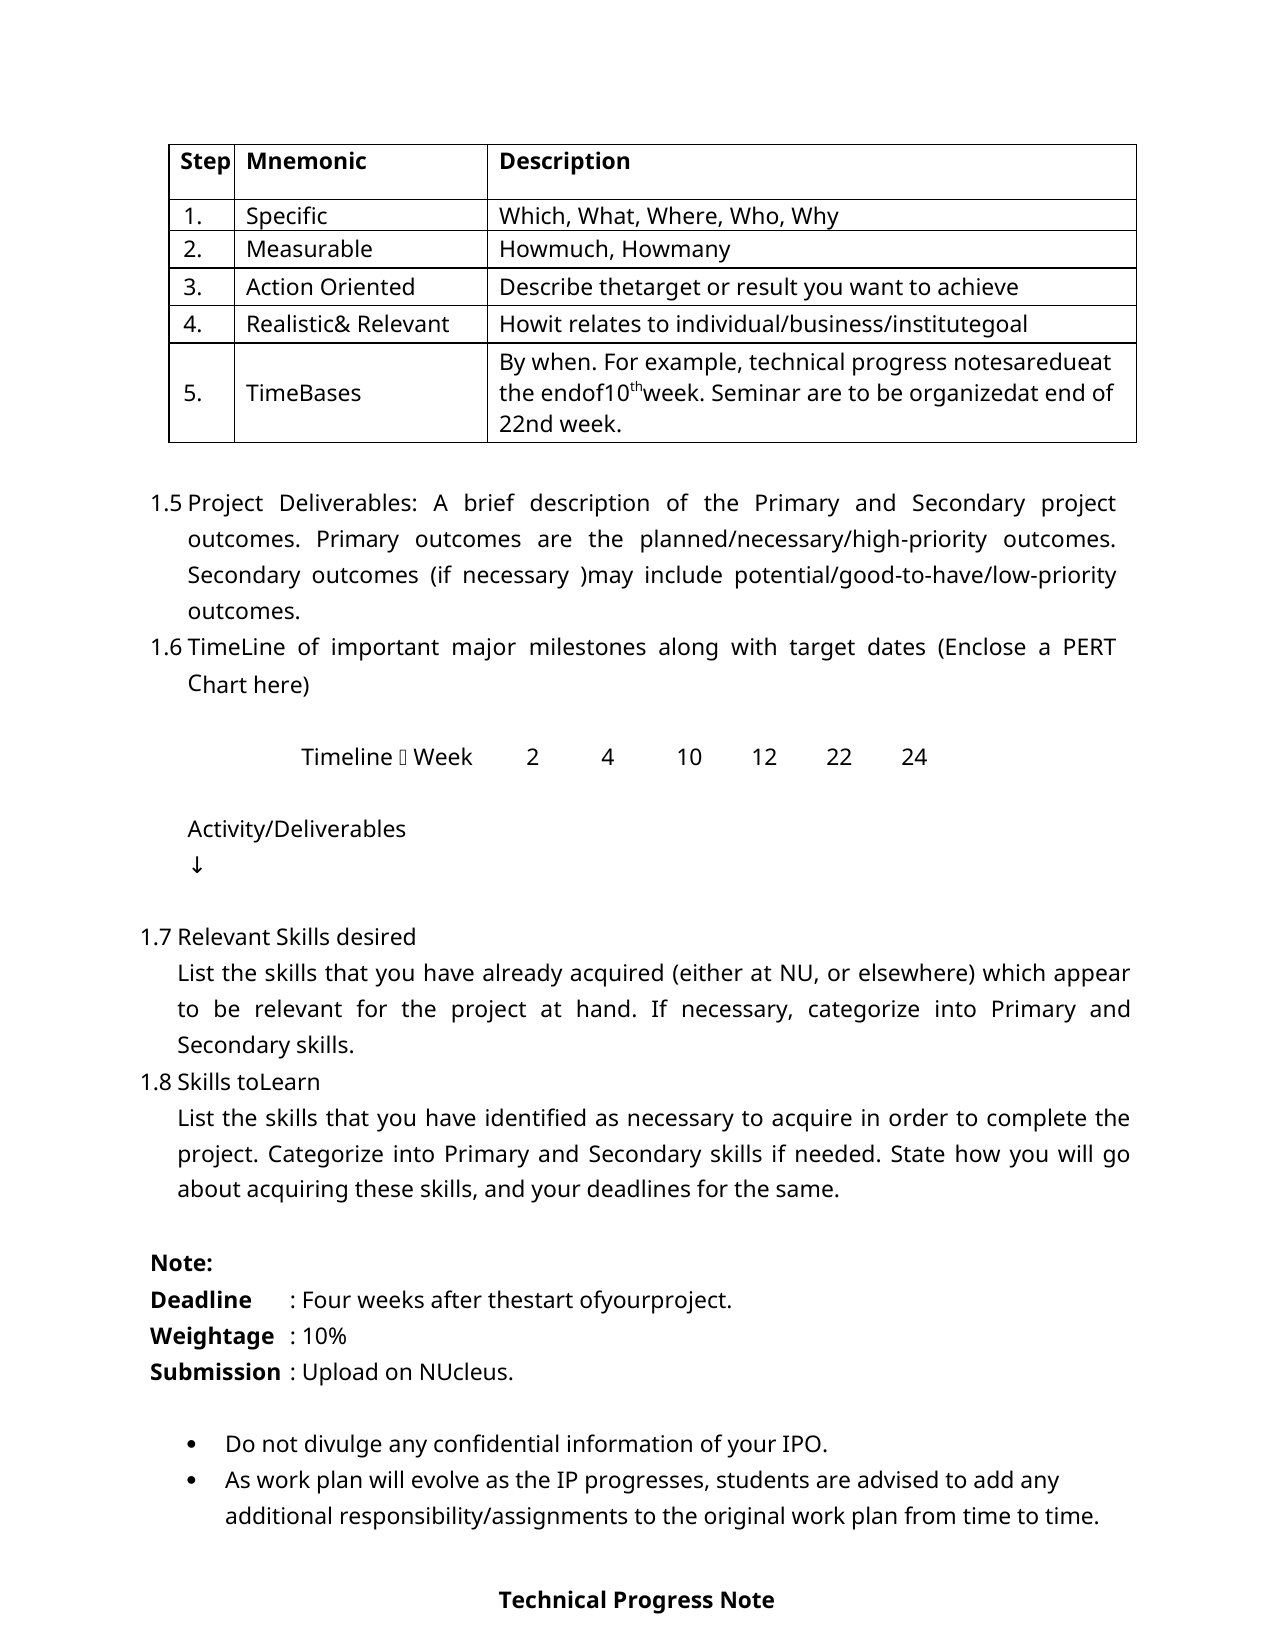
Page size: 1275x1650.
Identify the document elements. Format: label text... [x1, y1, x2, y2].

table_cell Measurable [235, 231, 487, 267]
table_cell [170, 344, 234, 442]
table_header Step [170, 145, 234, 199]
text Timeline Week 2 4 10 12 22 24 [139, 741, 1137, 773]
text List the skills that you have already acquired (either at NU, or elsewhere) which appear to be relevant for the project at hand. If necessary, categorize into Primary and Secondary skills. [177, 957, 1131, 1061]
table_header Mnemonic [235, 145, 487, 199]
table_cell Howmuch, Howmany [488, 231, 1136, 267]
table_cell By when. For example, technical progress notesaredueat the endof10thweek. Seminar are to be organizedat end of 22nd week. [488, 344, 1136, 442]
text Deadline : Four weeks after thestart ofyourproject. Weightage : 10% [150, 1284, 746, 1351]
table_cell [170, 306, 234, 342]
table_cell Specific [235, 200, 487, 230]
text List the skills that you have identified as necessary to acquire in order to complete the project. Categorize into Primary and Secondary skills if needed. State how you will go about acquiring these skills, and your deadlines for the same. [177, 1102, 1131, 1205]
list Project Deliverables: A brief description of the Primary and Secondary project outcomes. Primary outcomes are the planned/necessary/high-priority outcomes. Secondary outcomes (if necessary )may include potential/good-to-have/low-priority outcomes. [150, 487, 1116, 626]
table_cell Which, What, Where, Who, Why [488, 200, 1136, 230]
table_cell TimeBases [235, 344, 487, 442]
text Note: [150, 1247, 261, 1279]
text Submission : Upload on NUcleus. [150, 1356, 746, 1387]
list TimeLine of important major milestones along with target dates (Enclose a PERT Chart here) [150, 631, 1116, 700]
text Activity/Deliverables [187, 813, 1137, 844]
table_cell [170, 269, 234, 305]
table_cell [170, 231, 234, 267]
table_cell Howit relates to individual/business/institutegoal [488, 306, 1136, 342]
text ↓ [187, 849, 1137, 881]
table_cell [170, 200, 234, 230]
table_cell Action Oriented [235, 269, 487, 305]
list As work plan will evolve as the IP progresses, students are advised to add any additional responsibility/assignments to the original work plan from time to time. [187, 1464, 1135, 1531]
table_header Description [488, 145, 1136, 199]
table_cell Realistic& Relevant [235, 306, 487, 342]
table_cell Describe thetarget or result you want to achieve [488, 269, 1136, 305]
list Skills toLearn [139, 1065, 1131, 1097]
list Relevant Skills desired [139, 921, 474, 952]
list Do not divulge any confidential information of your IPO. [187, 1428, 1135, 1459]
text Technical Progress Note [139, 1584, 1133, 1616]
